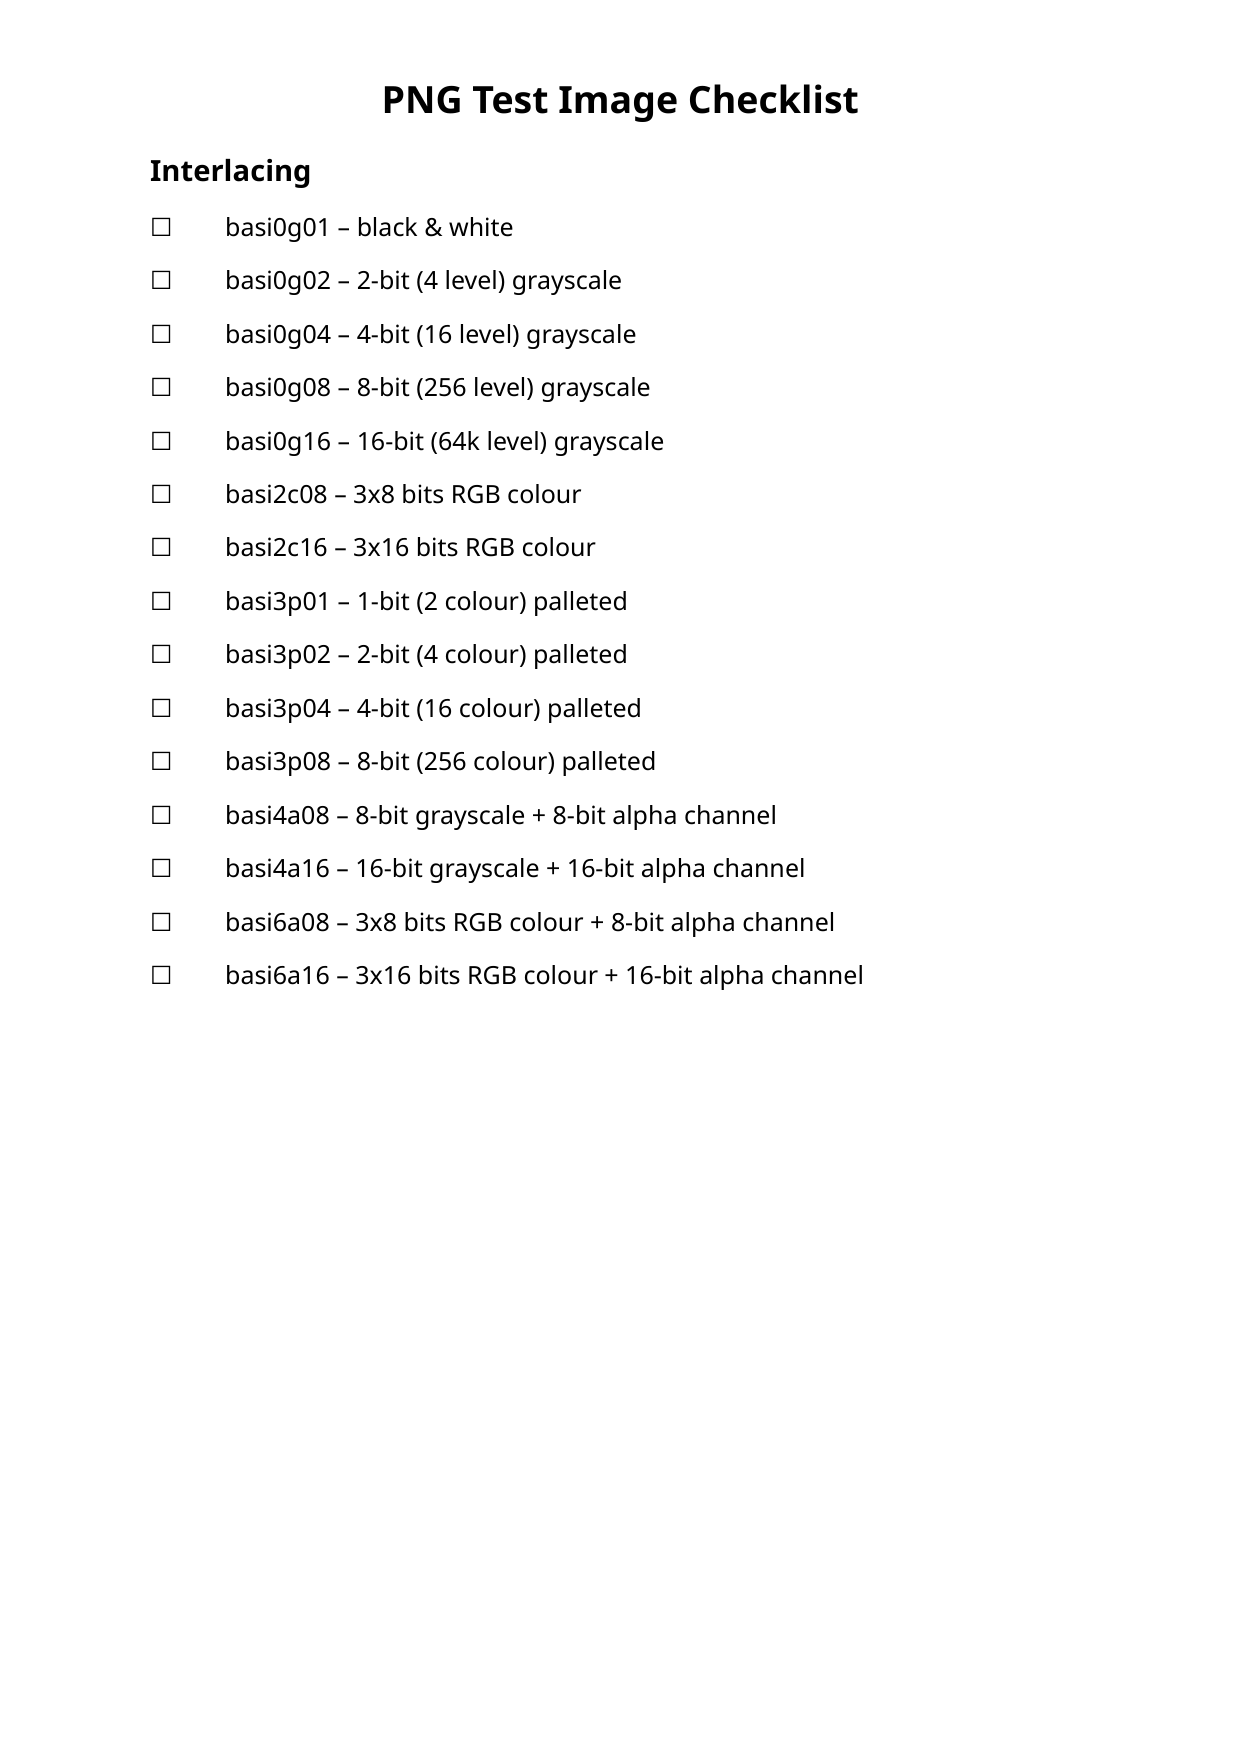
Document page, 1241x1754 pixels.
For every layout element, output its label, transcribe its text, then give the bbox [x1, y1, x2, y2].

text basi0g01 – black & white [150, 209, 1090, 243]
text basi0g02 – 2-bit (4 level) grayscale [150, 263, 1090, 297]
text basi2c08 – 3x8 bits RGB colour [150, 477, 1090, 511]
text basi6a16 – 3x16 bits RGB colour + 16-bit alpha channel [150, 958, 1090, 992]
text basi3p04 – 4-bit (16 colour) palleted [150, 690, 1090, 724]
text basi3p02 – 2-bit (4 colour) palleted [150, 637, 1090, 671]
text basi6a08 – 3x8 bits RGB colour + 8-bit alpha channel [150, 904, 1090, 938]
text basi0g04 – 4-bit (16 level) grayscale [150, 316, 1090, 350]
text basi0g08 – 8-bit (256 level) grayscale [150, 370, 1090, 404]
text basi2c16 – 3x16 bits RGB colour [150, 530, 1090, 564]
text basi3p08 – 8-bit (256 colour) palleted [150, 744, 1090, 778]
text basi0g16 – 16-bit (64k level) grayscale [150, 423, 1090, 457]
text basi3p01 – 1-bit (2 colour) palleted [150, 583, 1090, 618]
text Interlacing [150, 150, 1090, 190]
text basi4a16 – 16-bit grayscale + 16-bit alpha channel [150, 851, 1090, 885]
text basi4a08 – 8-bit grayscale + 8-bit alpha channel [150, 797, 1090, 831]
